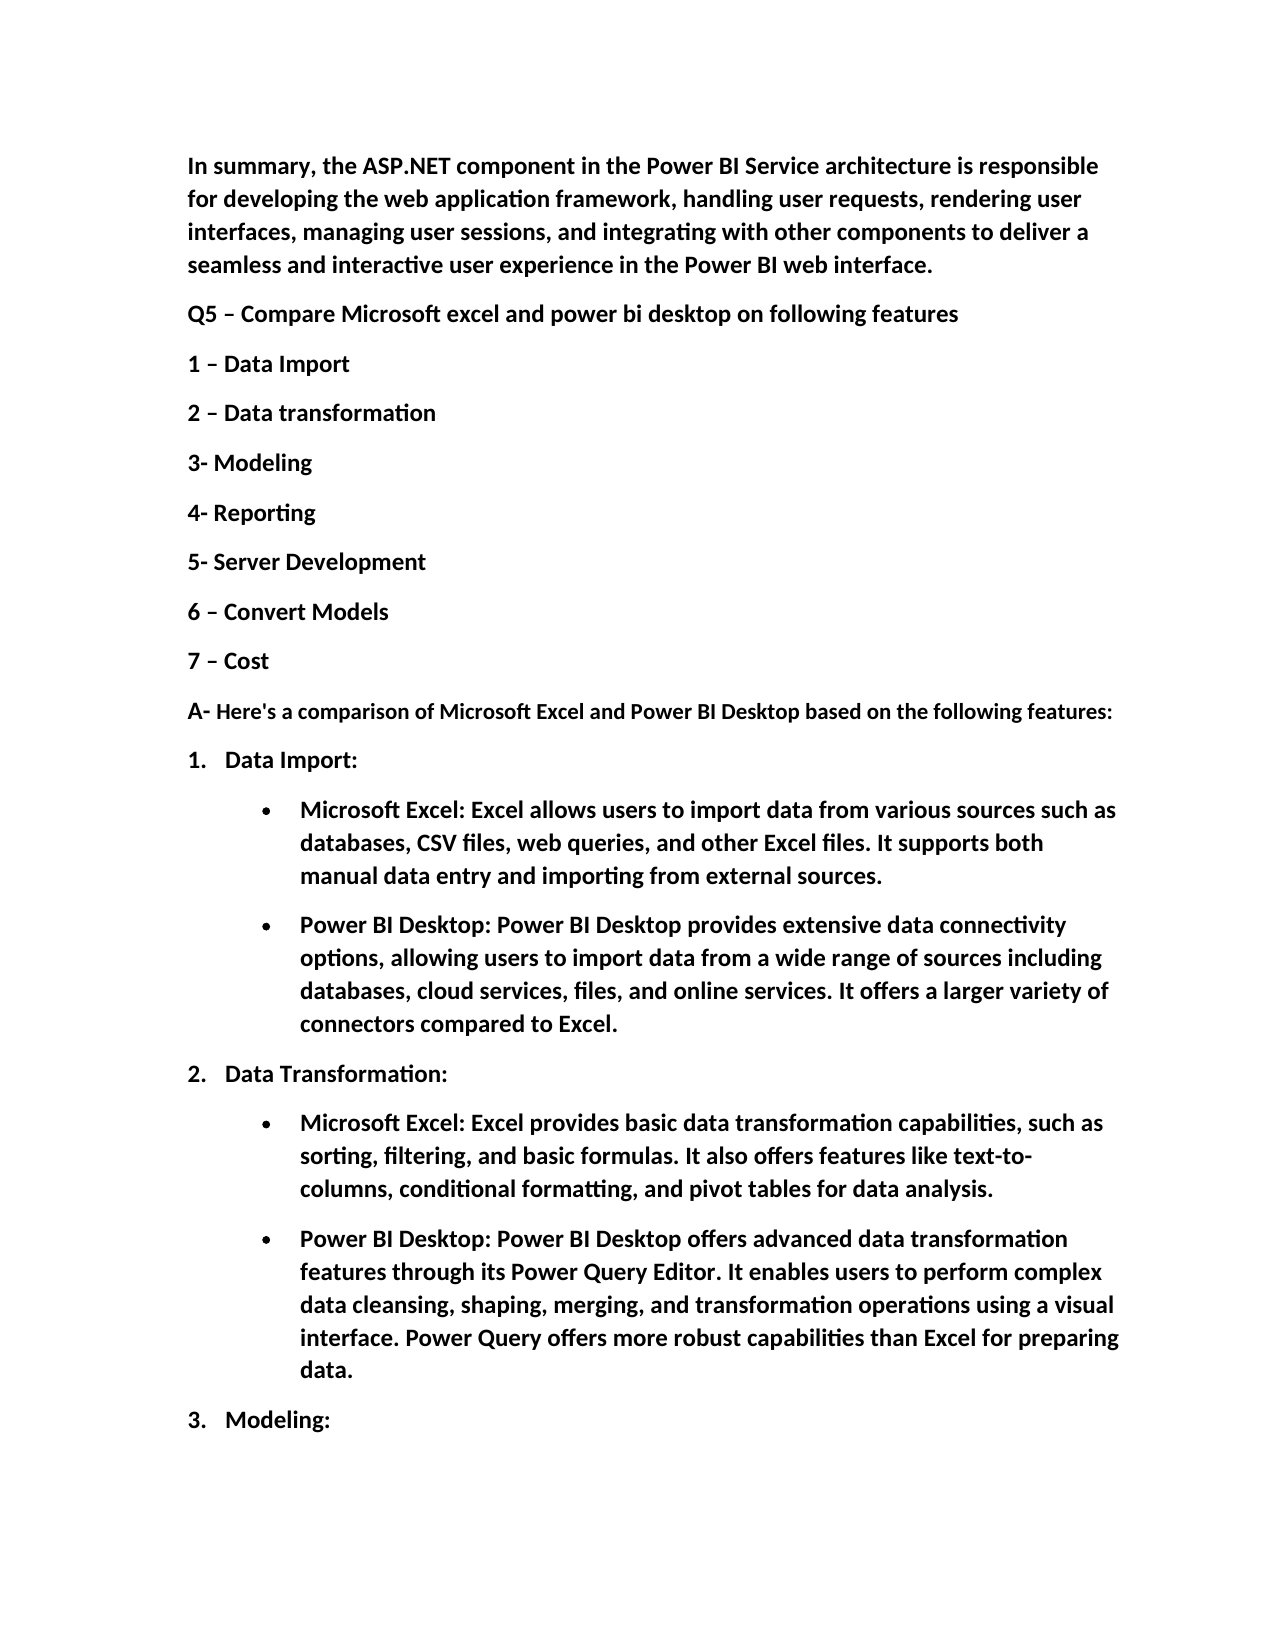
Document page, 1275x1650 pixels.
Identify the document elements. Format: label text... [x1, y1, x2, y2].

text Q5 – Compare Microsoft excel and power bi desktop on following features [187, 298, 1125, 329]
text 4- Reporting [187, 497, 1125, 527]
list Modeling: [187, 1404, 1125, 1435]
text 3- Modeling [187, 447, 1125, 478]
list Power BI Desktop: Power BI Desktop provides extensive data connectivity options, allowing users to import data from a wide range of sources including databases, cloud services, files, and online services. It offers a larger variety of connectors compared to Excel. [262, 909, 1125, 1039]
list Data Transformation: [187, 1058, 1125, 1088]
text 7 – Cost [187, 645, 1125, 676]
text 1 – Data Import [187, 348, 1125, 378]
text 6 – Convert Models [187, 596, 1125, 626]
text 2 – Data transformation [187, 397, 1125, 428]
text A- Here's a comparison of Microsoft Excel and Power BI Desktop based on the following features: [187, 695, 1125, 726]
list Microsoft Excel: Excel provides basic data transformation capabilities, such as sorting, filtering, and basic formulas. It also offers features like text-to-columns, conditional formatting, and pivot tables for data analysis. [262, 1107, 1125, 1204]
text In summary, the ASP.NET component in the Power BI Service architecture is responsible for developing the web application framework, handling user requests, rendering user interfaces, managing user sessions, and integrating with other components to deliver a seamless and interactive user experience in the Power BI web interface. [187, 150, 1125, 279]
list Microsoft Excel: Excel allows users to import data from various sources such as databases, CSV files, web queries, and other Excel files. It supports both manual data entry and importing from external sources. [262, 794, 1125, 891]
list Power BI Desktop: Power BI Desktop offers advanced data transformation features through its Power Query Editor. It enables users to perform complex data cleansing, shaping, merging, and transformation operations using a visual interface. Power Query offers more robust capabilities than Excel for preparing data. [262, 1223, 1125, 1385]
text 5- Server Development [187, 546, 1125, 577]
list Data Import: [187, 744, 1125, 775]
